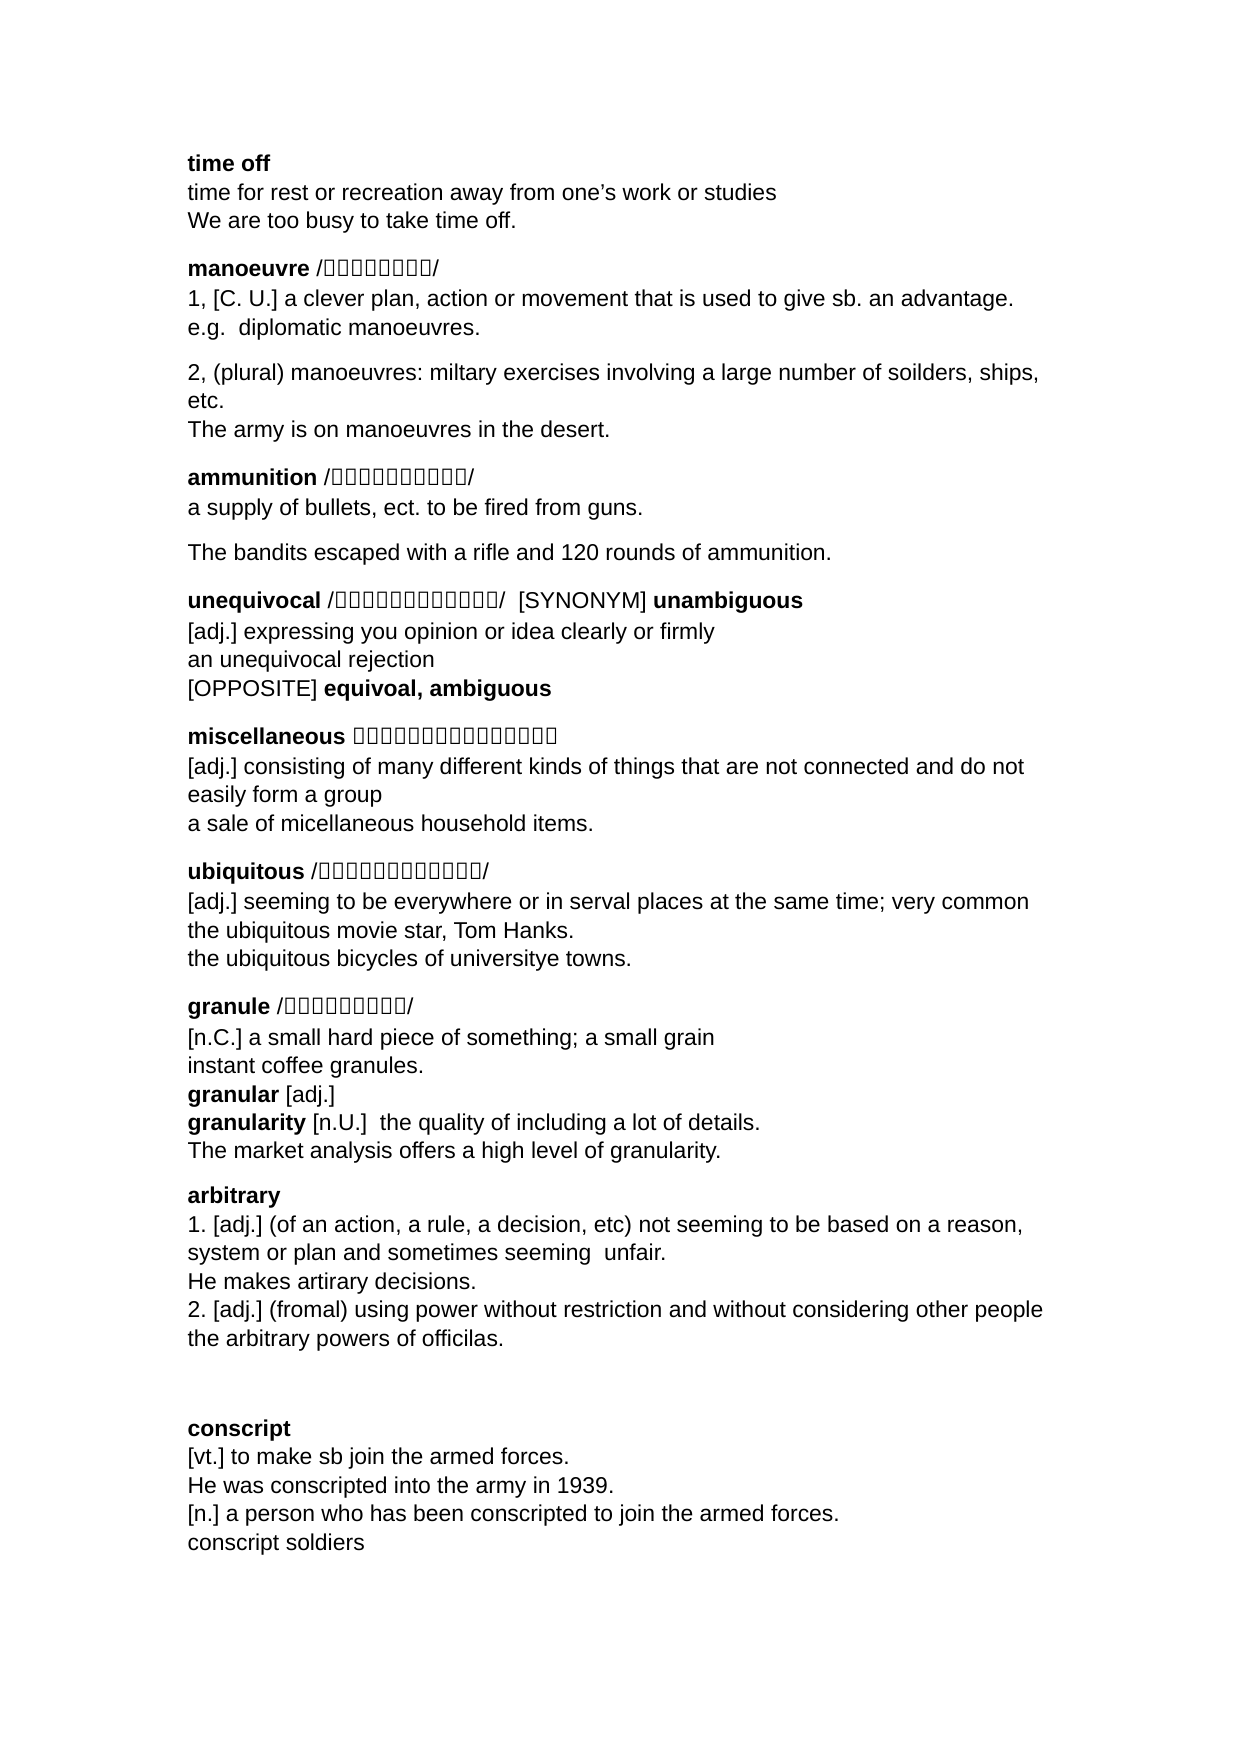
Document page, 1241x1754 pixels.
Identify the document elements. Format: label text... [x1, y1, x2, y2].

text miscellaneous  [adj.] consisting of many different kinds of things that are not connected and do not easily form a group a sale of micellaneous household items. [187, 720, 1053, 836]
text time off time for rest or recreation away from one’s work or studies We are too busy to take time off. [187, 150, 1053, 233]
text granule // [n.C.] a small hard piece of something; a small grain instant coffee granules. granular [adj.] granularity [n.U.] the quality of including a lot of details. The market analysis offers a high level of granularity. [187, 990, 1053, 1164]
text conscript [vt.] to make sb join the armed forces. He was conscripted into the army in 1939. [n.] a person who has been conscripted to join the armed forces. conscript soldiers [187, 1415, 1053, 1555]
text ammunition // a supply of bullets, ect. to be fired from guns. [187, 461, 1053, 521]
text ubiquitous // [adj.] seeming to be everywhere or in serval places at the same time; very common the ubiquitous movie star, Tom Hanks. the ubiquitous bicycles of universitye towns. [187, 855, 1053, 972]
text 2, (plural) manoeuvres: miltary exercises involving a large number of soilders, ships, etc. The army is on manoeuvres in the desert. [187, 359, 1053, 442]
text unequivocal // [SYNONYM] unambiguous [adj.] expressing you opinion or idea clearly or firmly an unequivocal rejection [OPPOSITE] equivoal, ambiguous [187, 584, 1053, 701]
text arbitrary 1. [adj.] (of an action, a rule, a decision, etc) not seeming to be based on a reason, system or plan and sometimes seeming unfair. He makes artirary decisions. 2. [adj.] (fromal) using power without restriction and without considering other people the arbitrary powers of officilas. [187, 1182, 1053, 1351]
text The bandits escaped with a rifle and 120 rounds of ammunition. [187, 539, 1053, 566]
text manoeuvre // 1, [C. U.] a clever plan, action or movement that is used to give sb. an advantage. e.g. diplomatic manoeuvres. [187, 252, 1053, 340]
